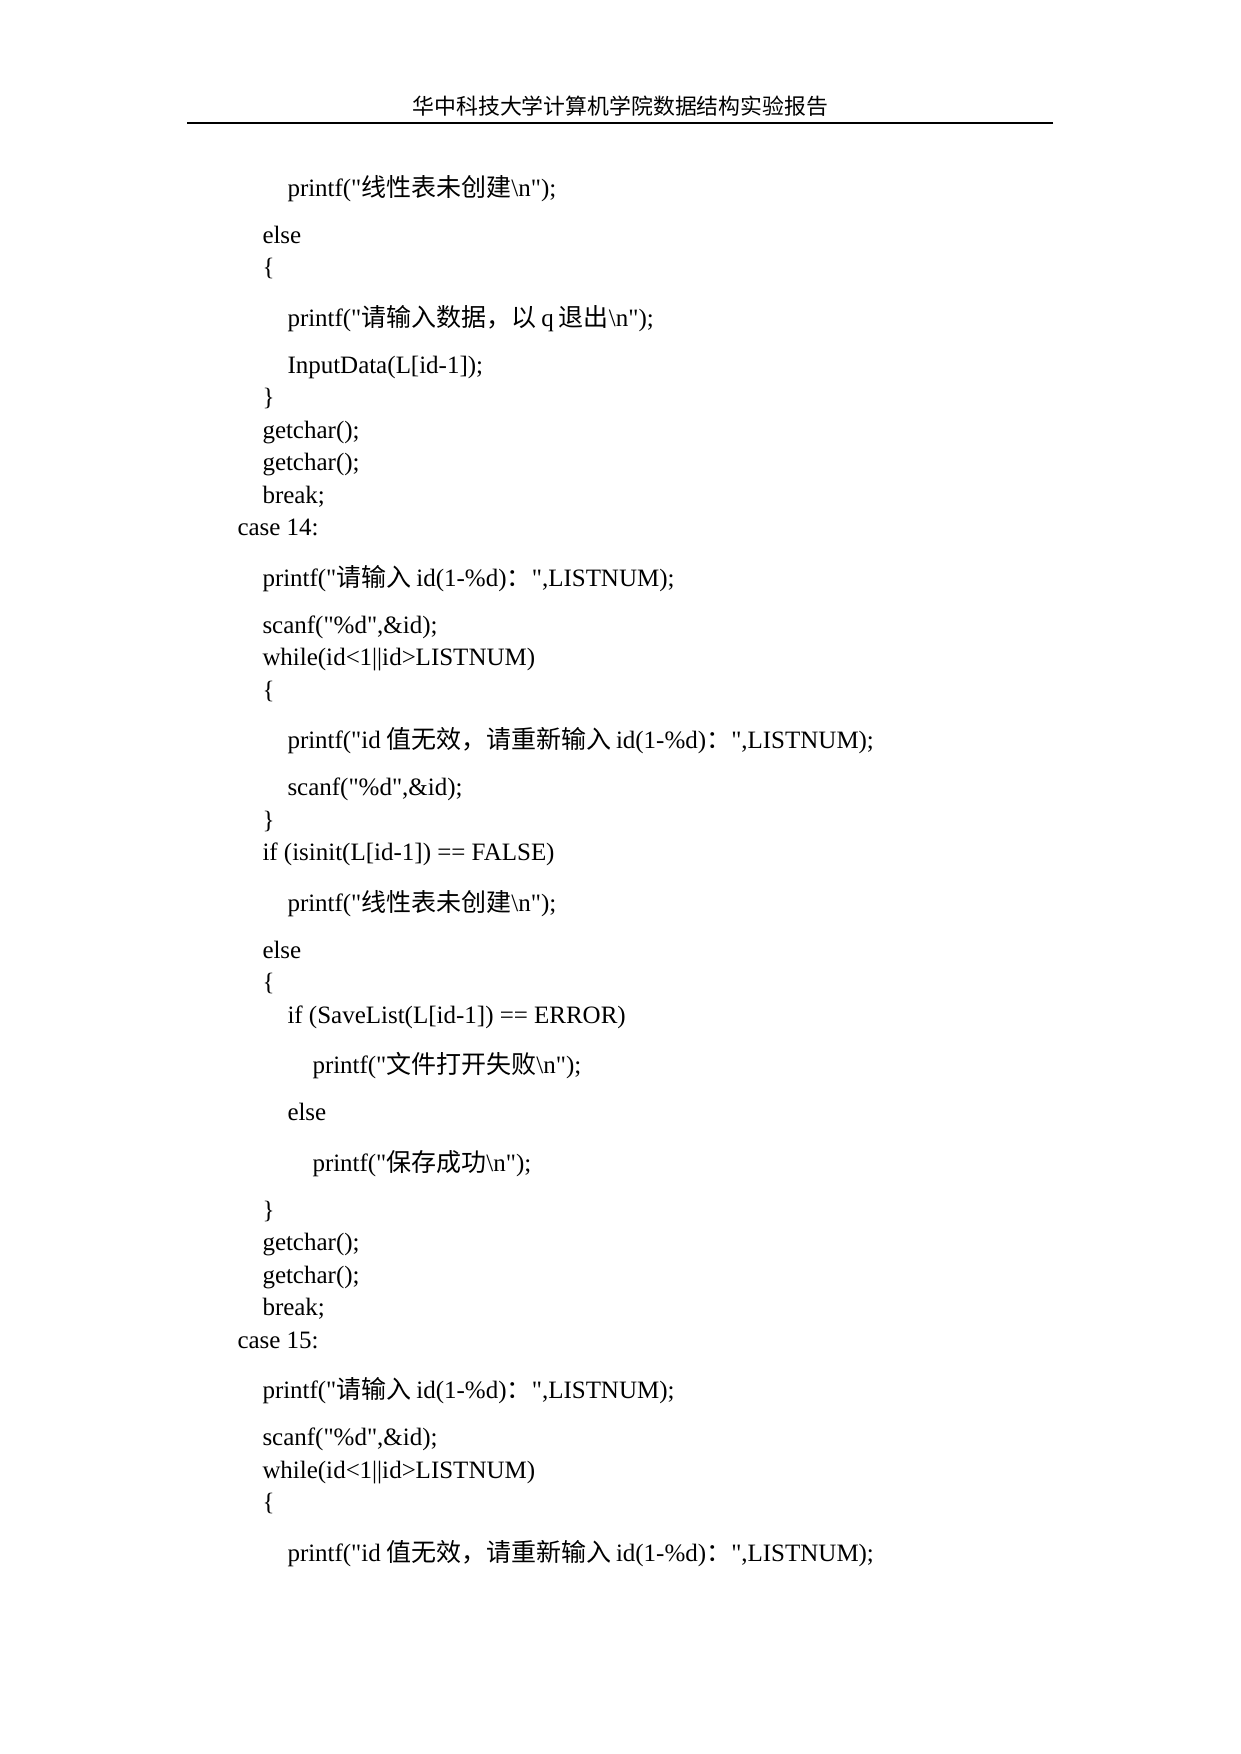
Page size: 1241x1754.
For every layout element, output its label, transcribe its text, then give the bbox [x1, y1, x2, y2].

text printf("请输入id(1-%d)：",LISTNUM); [187, 1356, 1053, 1421]
text while(id<1||id>LISTNUM) [187, 1453, 1053, 1486]
text break; [187, 478, 1053, 511]
text if (isinit(L[id-1]) == FALSE) [187, 836, 1053, 868]
text scanf("%d",&id); [187, 608, 1053, 641]
text { [187, 966, 1053, 998]
text while(id<1||id>LISTNUM) [187, 641, 1053, 673]
text printf("请输入数据，以q退出\n"); [187, 283, 1053, 348]
text printf("线性表未创建\n"); [187, 868, 1053, 933]
text { [187, 1486, 1053, 1518]
text printf("id值无效，请重新输入id(1-%d)：",LISTNUM); [187, 706, 1053, 771]
text } [187, 803, 1053, 836]
text { [187, 251, 1053, 283]
text printf("文件打开失败\n"); [187, 1031, 1053, 1096]
text case 14: [187, 511, 1053, 543]
text scanf("%d",&id); [187, 771, 1053, 803]
text printf("保存成功\n"); [187, 1128, 1053, 1193]
text getchar(); [187, 1226, 1053, 1258]
text } [187, 381, 1053, 413]
text else [187, 933, 1053, 966]
text InputData(L[id-1]); [187, 348, 1053, 381]
text } [187, 1193, 1053, 1226]
text printf("线性表未创建\n"); [187, 153, 1053, 218]
text case 15: [187, 1323, 1053, 1356]
text printf("请输入id(1-%d)：",LISTNUM); [187, 543, 1053, 608]
text else [187, 218, 1053, 251]
text scanf("%d",&id); [187, 1421, 1053, 1453]
text getchar(); [187, 446, 1053, 478]
text printf("id值无效，请重新输入id(1-%d)：",LISTNUM); [187, 1518, 1053, 1583]
text break; [187, 1291, 1053, 1323]
text else [187, 1096, 1053, 1128]
text if (SaveList(L[id-1]) == ERROR) [187, 998, 1053, 1031]
text getchar(); [187, 1258, 1053, 1291]
text getchar(); [187, 413, 1053, 446]
text { [187, 673, 1053, 706]
